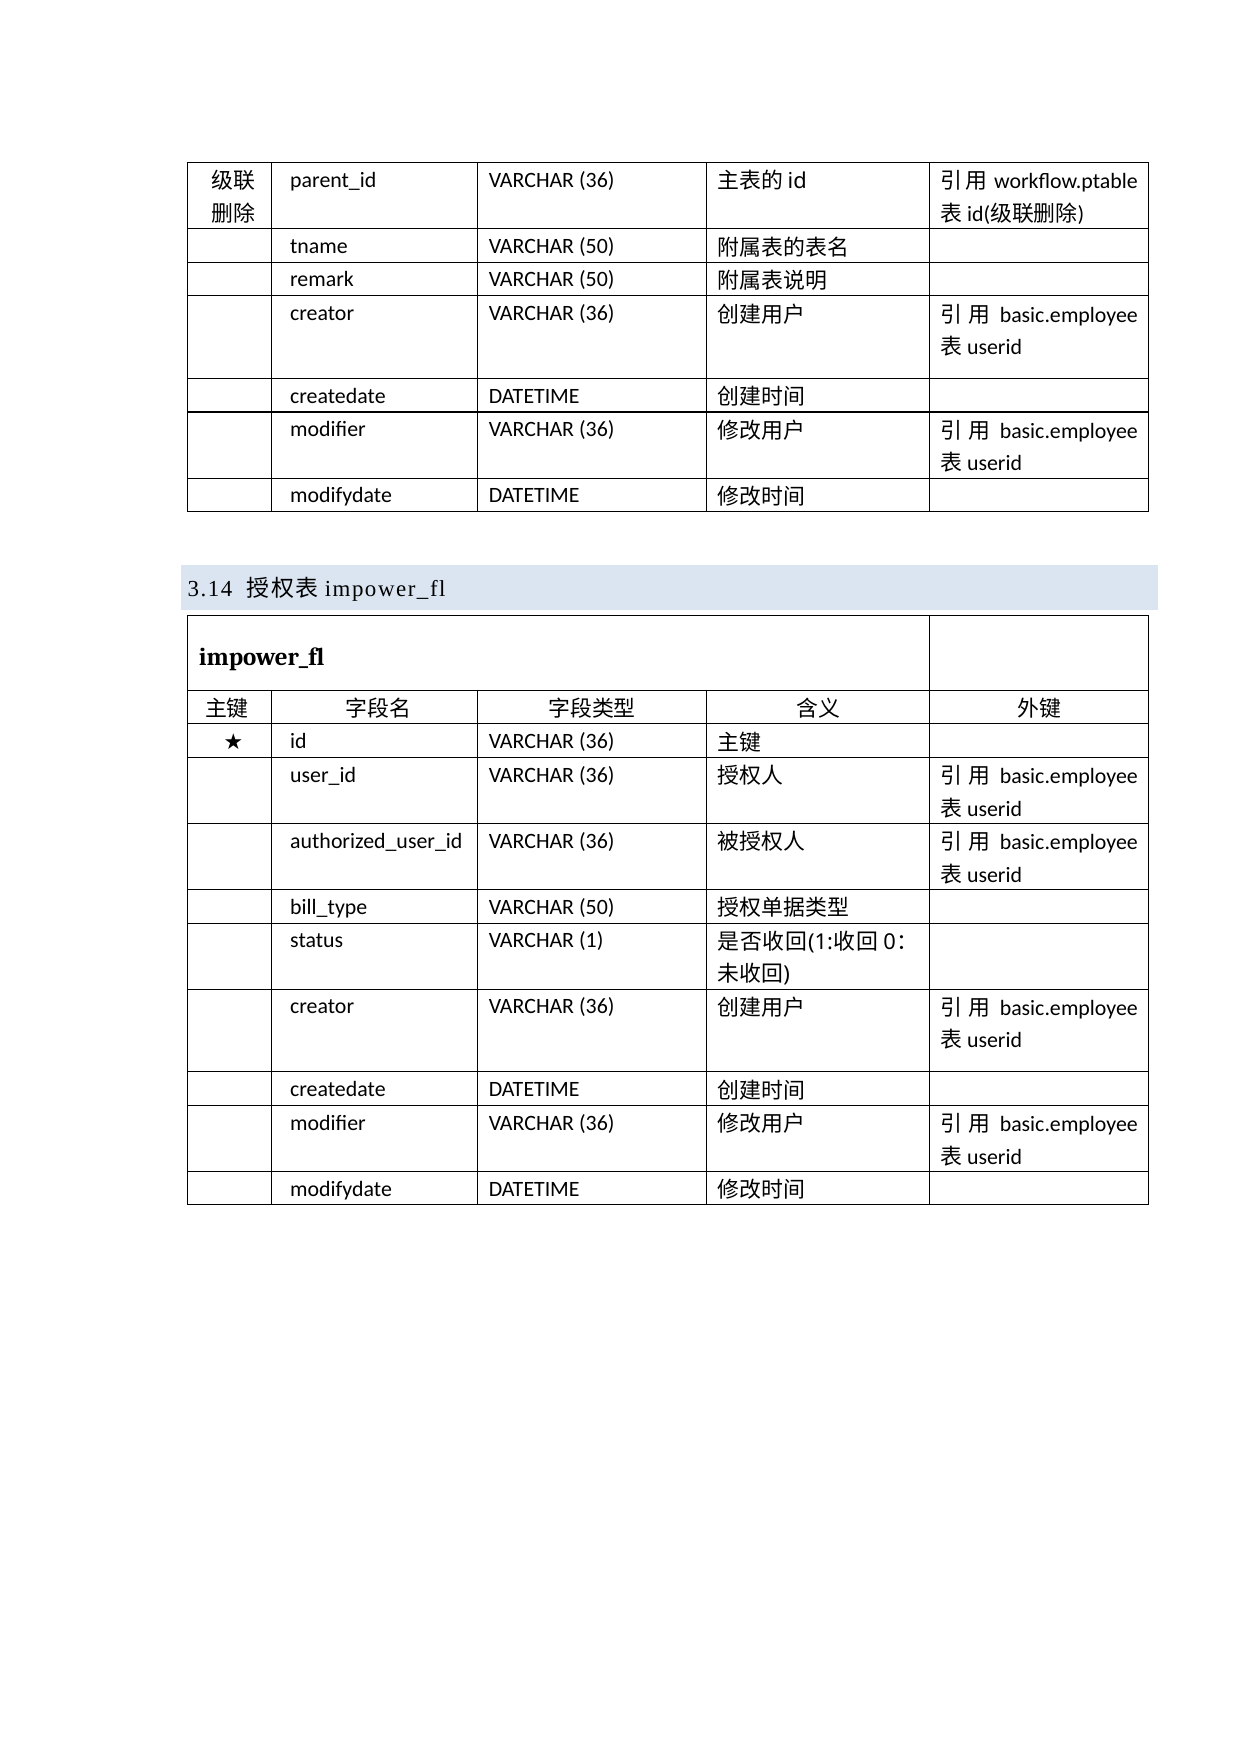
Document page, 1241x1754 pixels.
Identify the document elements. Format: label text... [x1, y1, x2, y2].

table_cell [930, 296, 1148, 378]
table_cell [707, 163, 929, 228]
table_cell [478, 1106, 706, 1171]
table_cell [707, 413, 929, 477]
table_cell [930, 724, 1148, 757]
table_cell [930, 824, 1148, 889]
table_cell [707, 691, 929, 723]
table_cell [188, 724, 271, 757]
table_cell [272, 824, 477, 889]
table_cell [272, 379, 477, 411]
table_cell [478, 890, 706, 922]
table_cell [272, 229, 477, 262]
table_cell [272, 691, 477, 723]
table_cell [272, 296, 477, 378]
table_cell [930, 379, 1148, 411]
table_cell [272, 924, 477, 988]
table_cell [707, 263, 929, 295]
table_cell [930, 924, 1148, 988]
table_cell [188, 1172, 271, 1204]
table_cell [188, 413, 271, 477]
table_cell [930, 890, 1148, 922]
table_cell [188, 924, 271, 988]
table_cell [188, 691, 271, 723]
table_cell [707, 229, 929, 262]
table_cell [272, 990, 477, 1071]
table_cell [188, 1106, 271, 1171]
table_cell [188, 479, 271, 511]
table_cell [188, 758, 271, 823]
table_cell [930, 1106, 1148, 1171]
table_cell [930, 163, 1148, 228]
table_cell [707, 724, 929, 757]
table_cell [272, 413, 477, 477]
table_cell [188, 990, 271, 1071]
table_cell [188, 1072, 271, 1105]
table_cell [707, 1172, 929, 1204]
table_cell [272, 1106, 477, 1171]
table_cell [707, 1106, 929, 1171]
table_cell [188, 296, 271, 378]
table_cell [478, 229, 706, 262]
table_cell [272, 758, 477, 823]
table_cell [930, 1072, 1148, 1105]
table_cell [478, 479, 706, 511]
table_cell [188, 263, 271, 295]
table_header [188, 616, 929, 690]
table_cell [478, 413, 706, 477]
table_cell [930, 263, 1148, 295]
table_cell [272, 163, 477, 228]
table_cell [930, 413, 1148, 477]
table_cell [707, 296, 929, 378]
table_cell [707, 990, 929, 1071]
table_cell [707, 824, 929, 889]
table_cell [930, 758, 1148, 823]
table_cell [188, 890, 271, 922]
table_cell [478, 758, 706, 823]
subtitle 授权表impower_fl [188, 572, 1152, 604]
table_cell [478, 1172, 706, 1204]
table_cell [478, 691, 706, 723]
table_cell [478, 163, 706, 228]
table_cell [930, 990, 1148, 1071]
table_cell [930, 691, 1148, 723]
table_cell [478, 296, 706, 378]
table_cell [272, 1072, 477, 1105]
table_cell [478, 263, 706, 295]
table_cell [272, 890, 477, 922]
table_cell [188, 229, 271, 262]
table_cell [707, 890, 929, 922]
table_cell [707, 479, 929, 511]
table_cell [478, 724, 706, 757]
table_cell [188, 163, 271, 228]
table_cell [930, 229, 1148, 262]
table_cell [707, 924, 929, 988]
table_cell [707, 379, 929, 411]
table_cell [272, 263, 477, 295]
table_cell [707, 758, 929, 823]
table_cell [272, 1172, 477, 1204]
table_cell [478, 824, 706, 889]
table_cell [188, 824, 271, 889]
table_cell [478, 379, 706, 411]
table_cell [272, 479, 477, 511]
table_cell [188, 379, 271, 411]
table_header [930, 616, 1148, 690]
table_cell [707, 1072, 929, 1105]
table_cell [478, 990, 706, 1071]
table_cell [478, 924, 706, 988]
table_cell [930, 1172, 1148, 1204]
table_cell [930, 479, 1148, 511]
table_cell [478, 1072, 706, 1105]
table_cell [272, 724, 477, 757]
